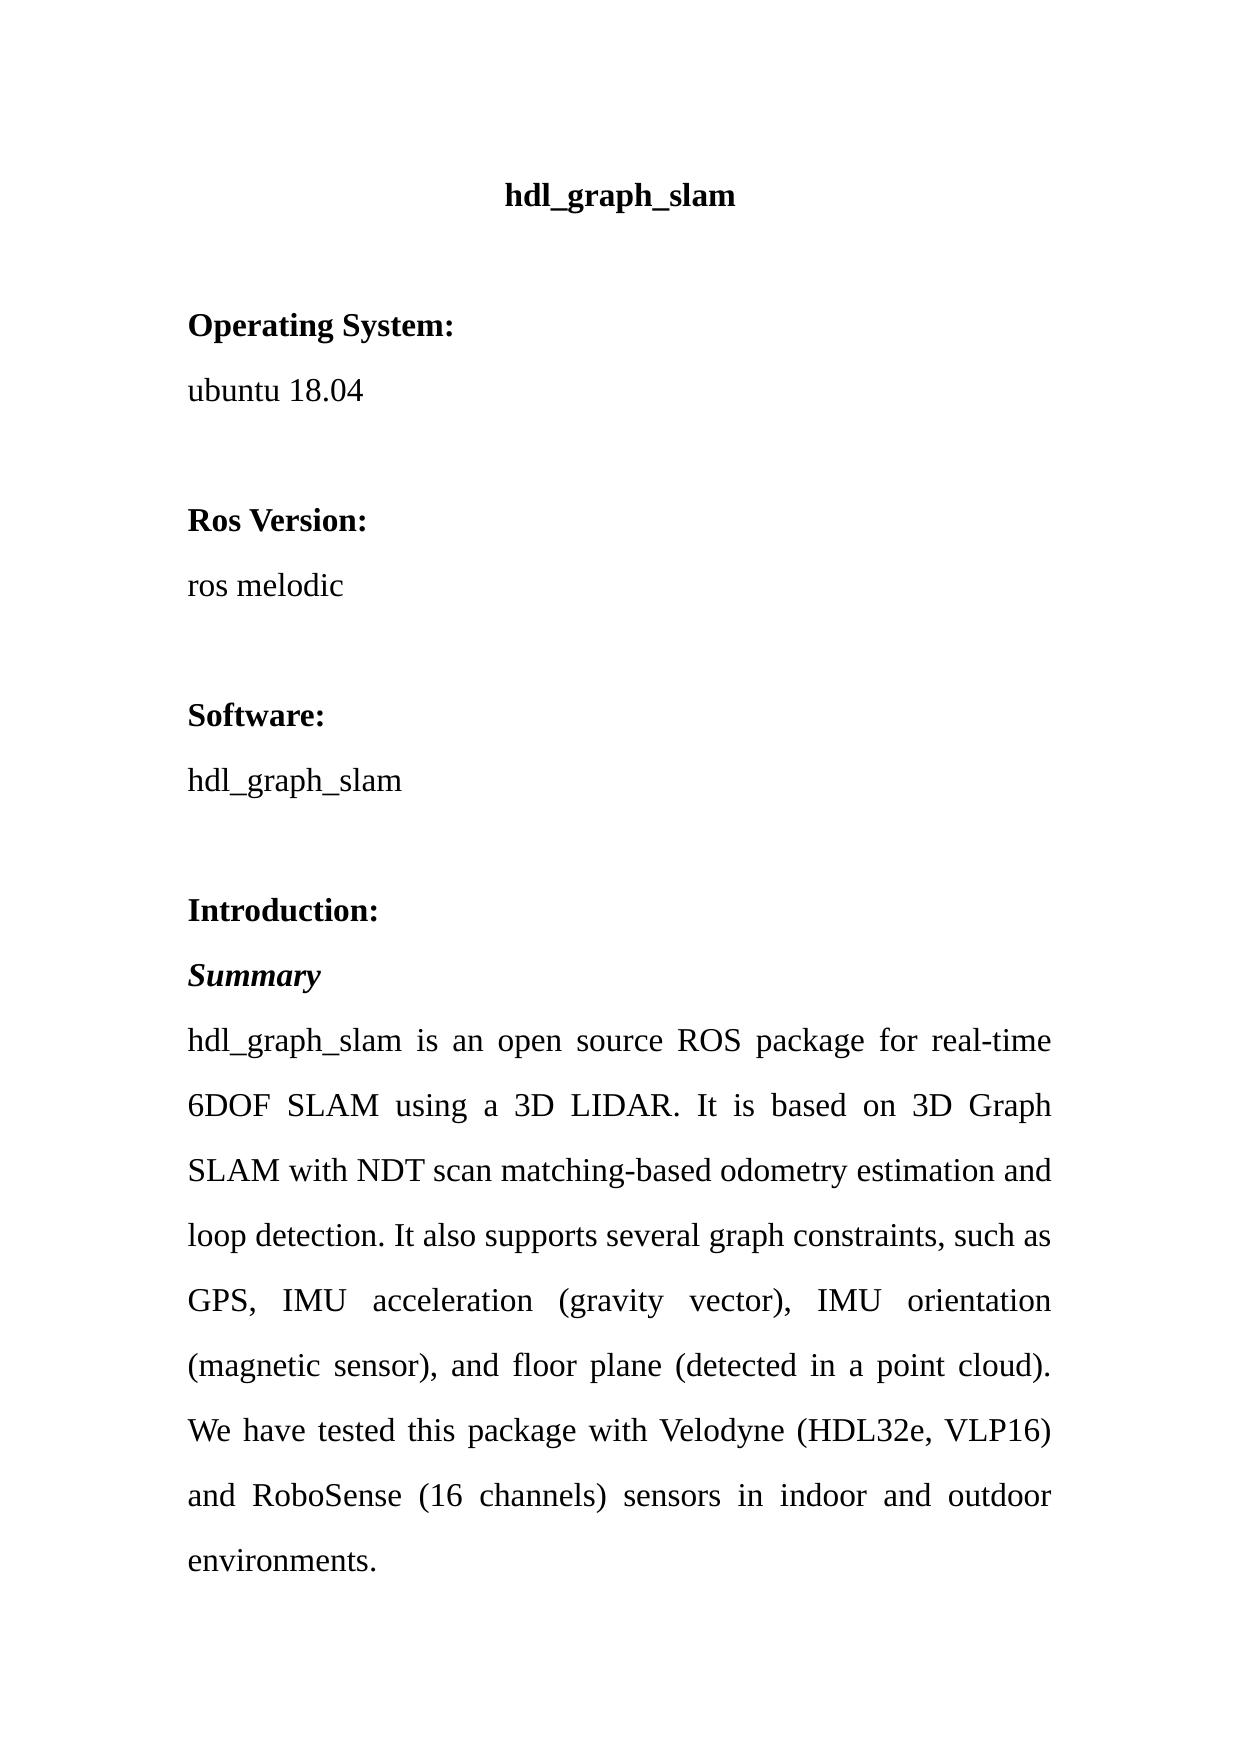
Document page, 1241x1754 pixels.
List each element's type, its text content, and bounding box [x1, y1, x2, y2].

text Ros Version: [187, 487, 1053, 552]
text Summary [187, 942, 1053, 1007]
text Introduction: [187, 877, 1053, 942]
text Operating System: [187, 292, 1053, 357]
text hdl_graph_slam is an open source ROS package for real-time 6DOF SLAM using a 3D LIDAR. It is based on 3D Graph SLAM with NDT scan matching-based odometry estimation and loop detection. It also supports several graph constraints, such as GPS, IMU acceleration (gravity vector), IMU orientation (magnetic sensor), and floor plane (detected in a point cloud). We have tested this package with Velodyne (HDL32e, VLP16) and RoboSense (16 channels) sensors in indoor and outdoor environments. [187, 1007, 1053, 1592]
text hdl_graph_slam [187, 162, 1053, 227]
text ros melodic [187, 552, 1053, 617]
text ubuntu 18.04 [187, 357, 1053, 422]
text hdl_graph_slam [187, 747, 1053, 812]
text Software: [187, 682, 1053, 747]
